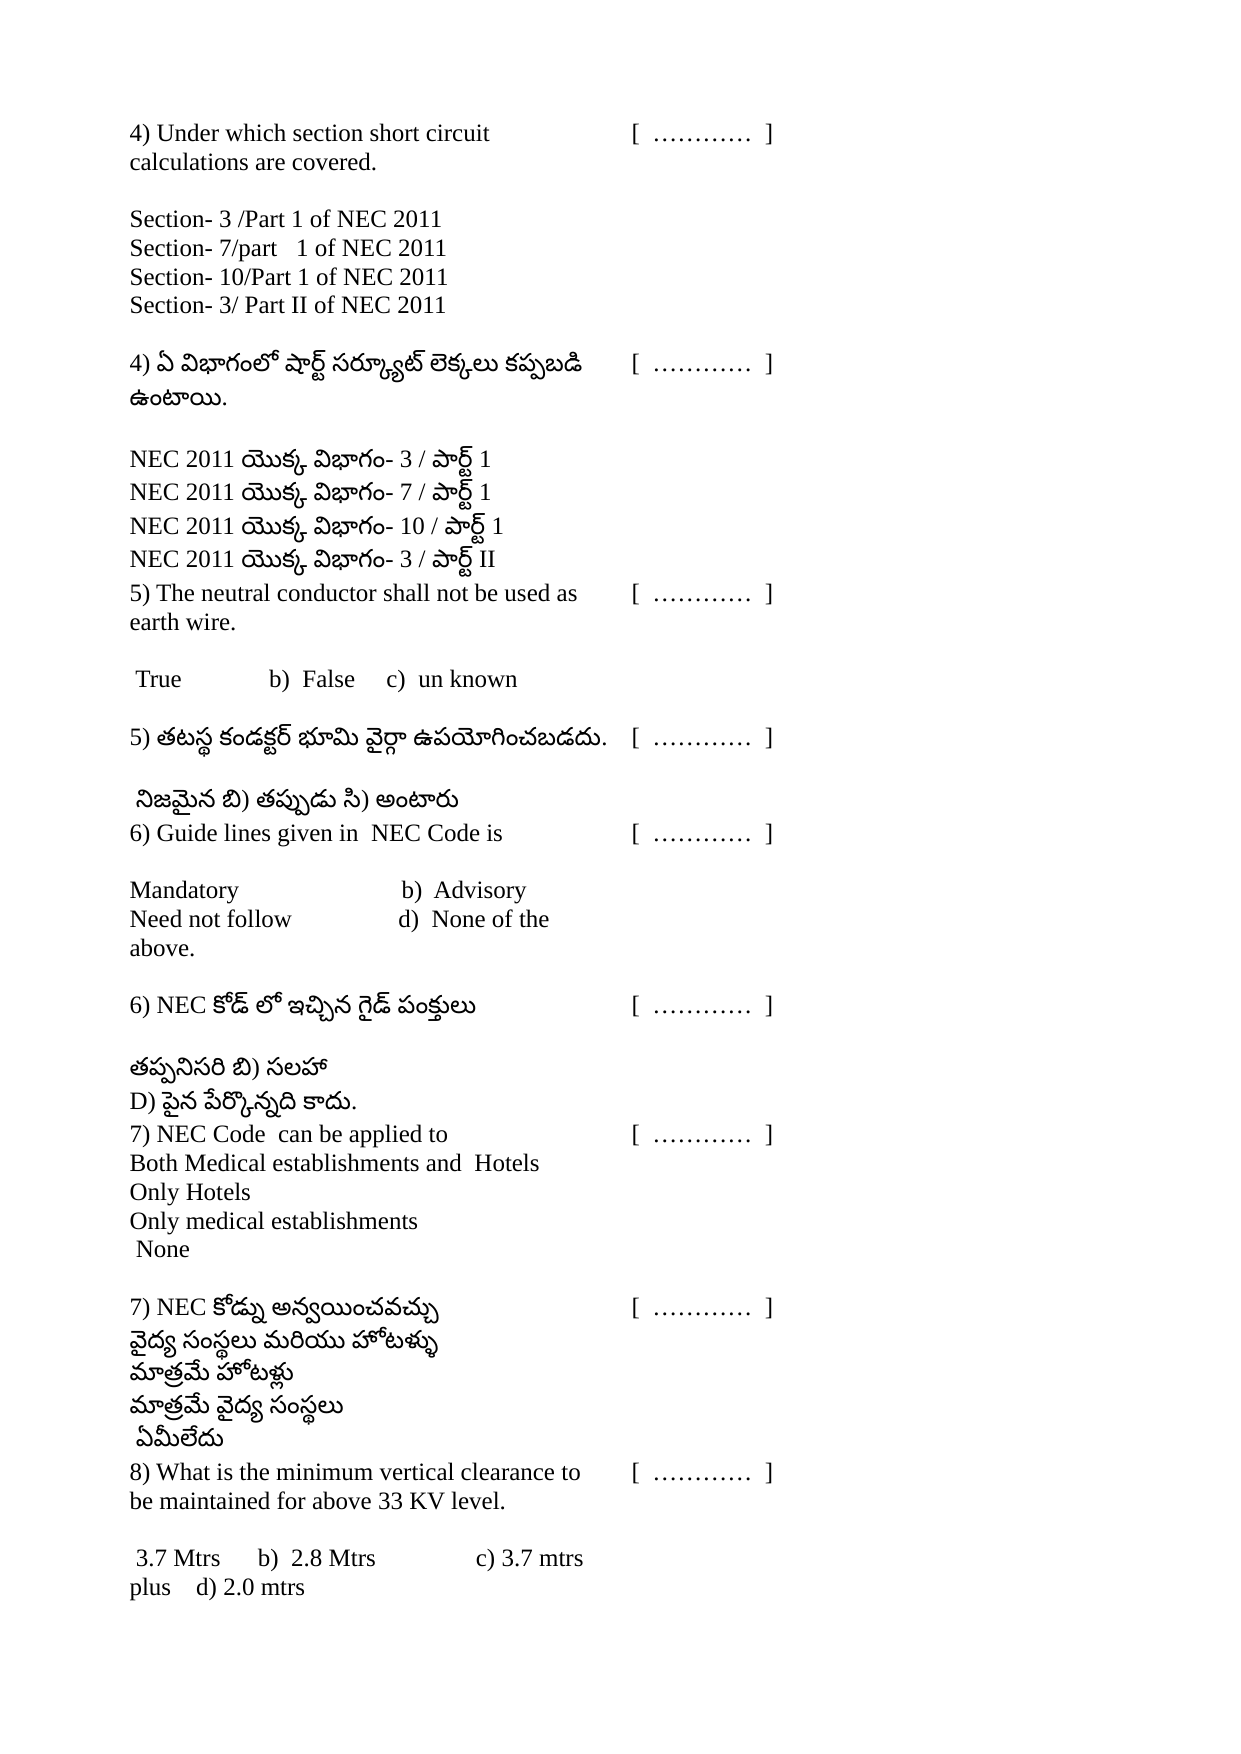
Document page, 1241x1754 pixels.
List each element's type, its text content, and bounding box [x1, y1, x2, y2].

table_cell 6) NEC కోడ్ లో ఇచ్చిన గైడ్ పంక్తులు తప్పనిసరి బి) సలహా D) పైన పేర్కొన్నది కాదు. [118, 990, 620, 1119]
table_cell 7) NEC కోడ్ను అన్వయించవచ్చు వైద్య సంస్థలు మరియు హోటళ్ళు మాత్రమే హోటళ్లు మాత్రమే వైద్య సంస్థలు ఏమీలేదు [118, 1292, 620, 1457]
table_cell 7) NEC Code can be applied to Both Medical establishments and Hotels Only Hotels Only medical establishments None [118, 1120, 620, 1292]
table_cell [ ………… ] [620, 1120, 1122, 1292]
table_cell 4) ఏ విభాగంలో షార్ట్ సర్క్యూట్ లెక్కలు కప్పబడి ఉంటాయి. NEC 2011 యొక్క విభాగం- 3 / పార్ట్ 1 NEC 2011 యొక్క విభాగం- 7 / పార్ట్ 1 NEC 2011 యొక్క విభాగం- 10 / పార్ట్ 1 NEC 2011 యొక్క విభాగం- 3 / పార్ట్ II [118, 348, 620, 578]
table_cell 6) Guide lines given in NEC Code is Mandatory b) Advisory Need not follow d) None of the above. [118, 818, 620, 990]
table_cell 5) The neutral conductor shall not be used as earth wire. True b) False c) un known [118, 578, 620, 722]
table_cell [ ………… ] [620, 1457, 1122, 1629]
table_cell [ ………… ] [620, 818, 1122, 990]
table_cell [ ………… ] [620, 348, 1122, 578]
table_cell [ ………… ] [620, 118, 1122, 348]
table_cell [ ………… ] [620, 578, 1122, 722]
table_cell 5) తటస్థ కండక్టర్ భూమి వైర్గా ఉపయోగించబడదు. నిజమైన బి) తప్పుడు సి) అంటారు [118, 722, 620, 818]
table_cell [ ………… ] [620, 722, 1122, 818]
table_cell 4) Under which section short circuit calculations are covered. Section- 3 /Part 1 of NEC 2011 Section- 7/part 1 of NEC 2011 Section- 10/Part 1 of NEC 2011 Section- 3/ Part II of NEC 2011 [118, 118, 620, 348]
table_cell [ ………… ] [620, 1292, 1122, 1457]
table_cell 8) What is the minimum vertical clearance to be maintained for above 33 KV level. 3.7 Mtrs b) 2.8 Mtrs c) 3.7 mtrs plus d) 2.0 mtrs [118, 1457, 620, 1629]
table_cell [ ………… ] [620, 990, 1122, 1119]
